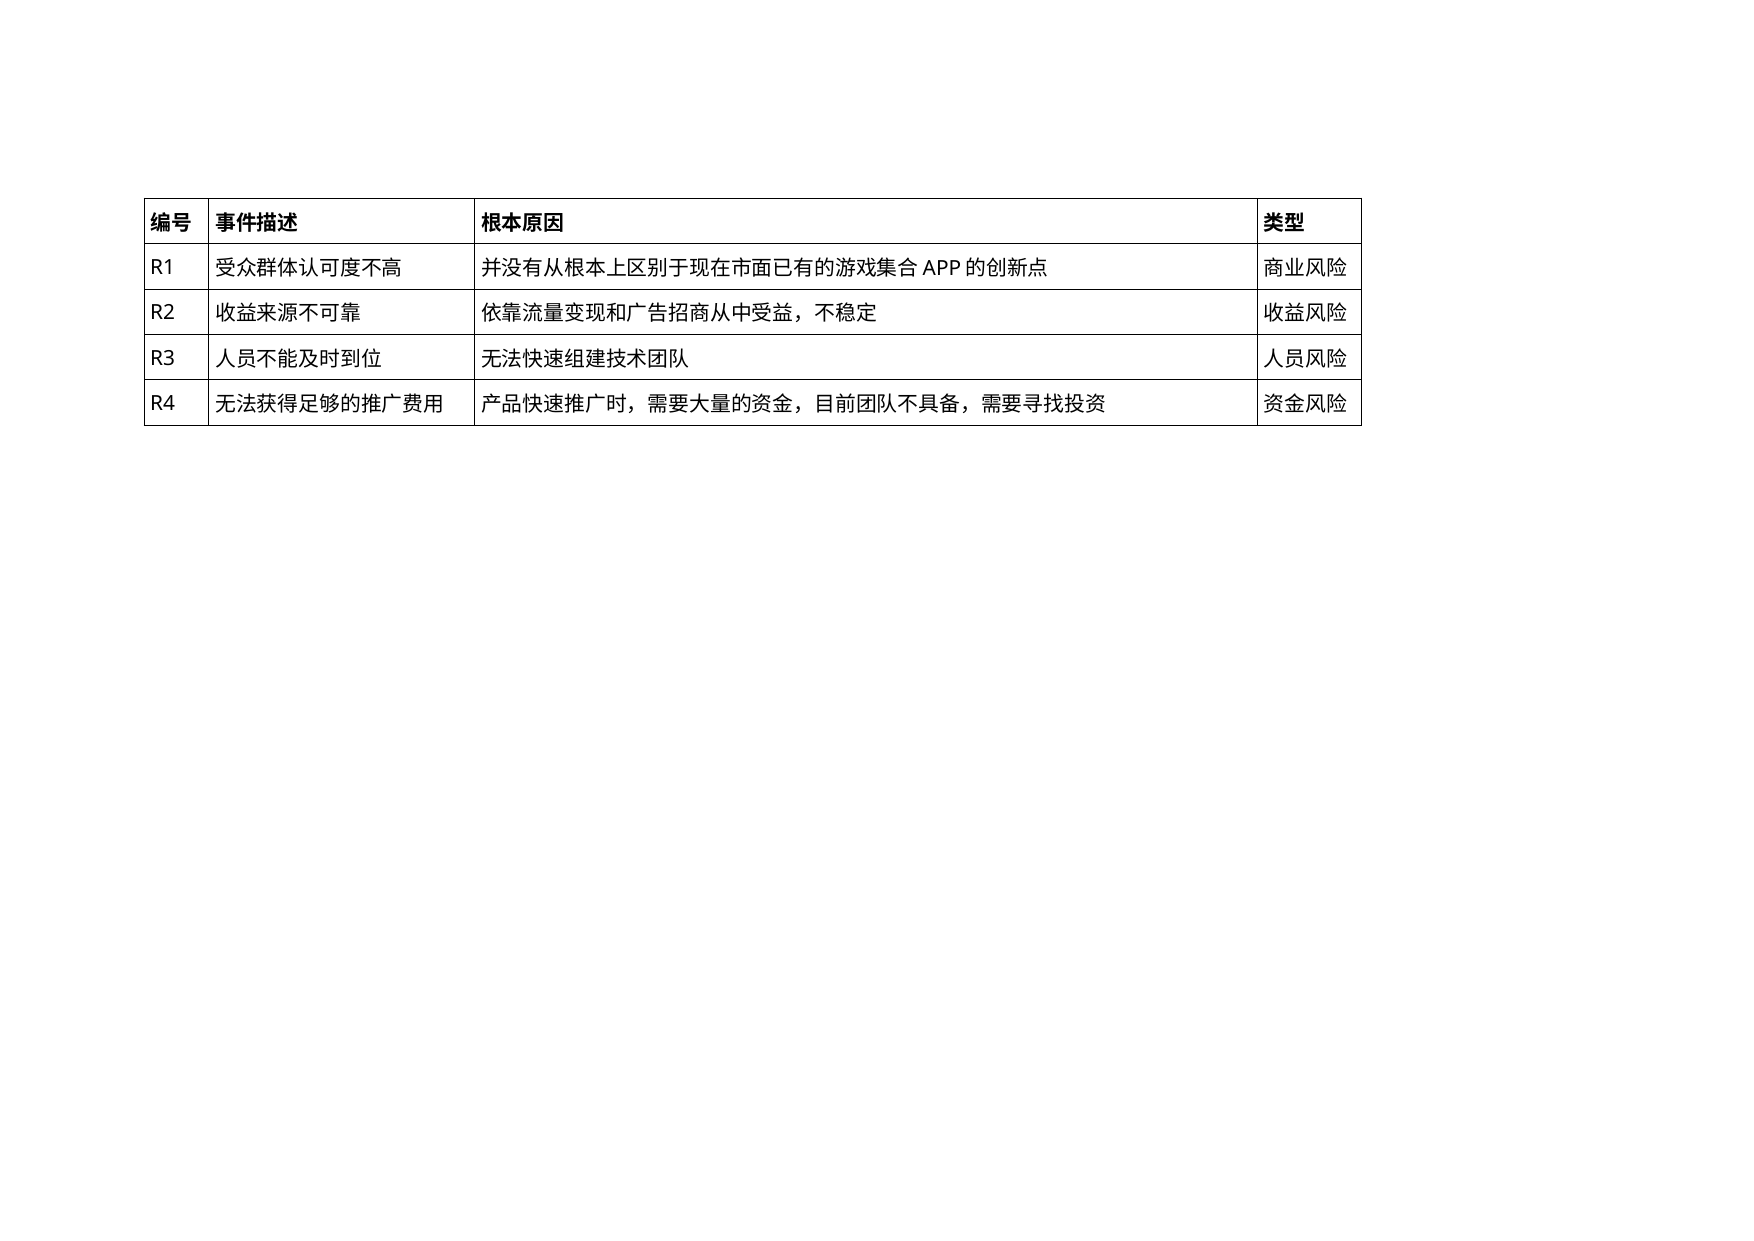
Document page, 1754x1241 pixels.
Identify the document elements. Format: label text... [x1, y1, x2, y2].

table_cell R1 [145, 244, 208, 288]
table_cell 收益风险 [1258, 290, 1361, 334]
table_cell 无法获得足够的推广费用 [209, 380, 474, 425]
table_cell R2 [145, 290, 208, 334]
table_cell 资金风险 [1258, 380, 1361, 425]
table_cell 受众群体认可度不高 [209, 244, 474, 288]
table_cell 收益来源不可靠 [209, 290, 474, 334]
table_cell R4 [145, 380, 208, 425]
table_header 编号 [145, 199, 208, 243]
table_cell 依靠流量变现和广告招商从中受益，不稳定 [475, 290, 1257, 334]
table_header 事件描述 [209, 199, 474, 243]
table_cell 人员不能及时到位 [209, 335, 474, 379]
table_header 根本原因 [475, 199, 1257, 243]
table_cell 无法快速组建技术团队 [475, 335, 1257, 379]
table_cell R3 [145, 335, 208, 379]
table_cell 并没有从根本上区别于现在市面已有的游戏集合APP的创新点 [475, 244, 1257, 288]
table_cell 商业风险 [1258, 244, 1361, 288]
table_cell 产品快速推广时，需要大量的资金，目前团队不具备，需要寻找投资 [475, 380, 1257, 425]
table_cell 人员风险 [1258, 335, 1361, 379]
table_header 类型 [1258, 199, 1361, 243]
